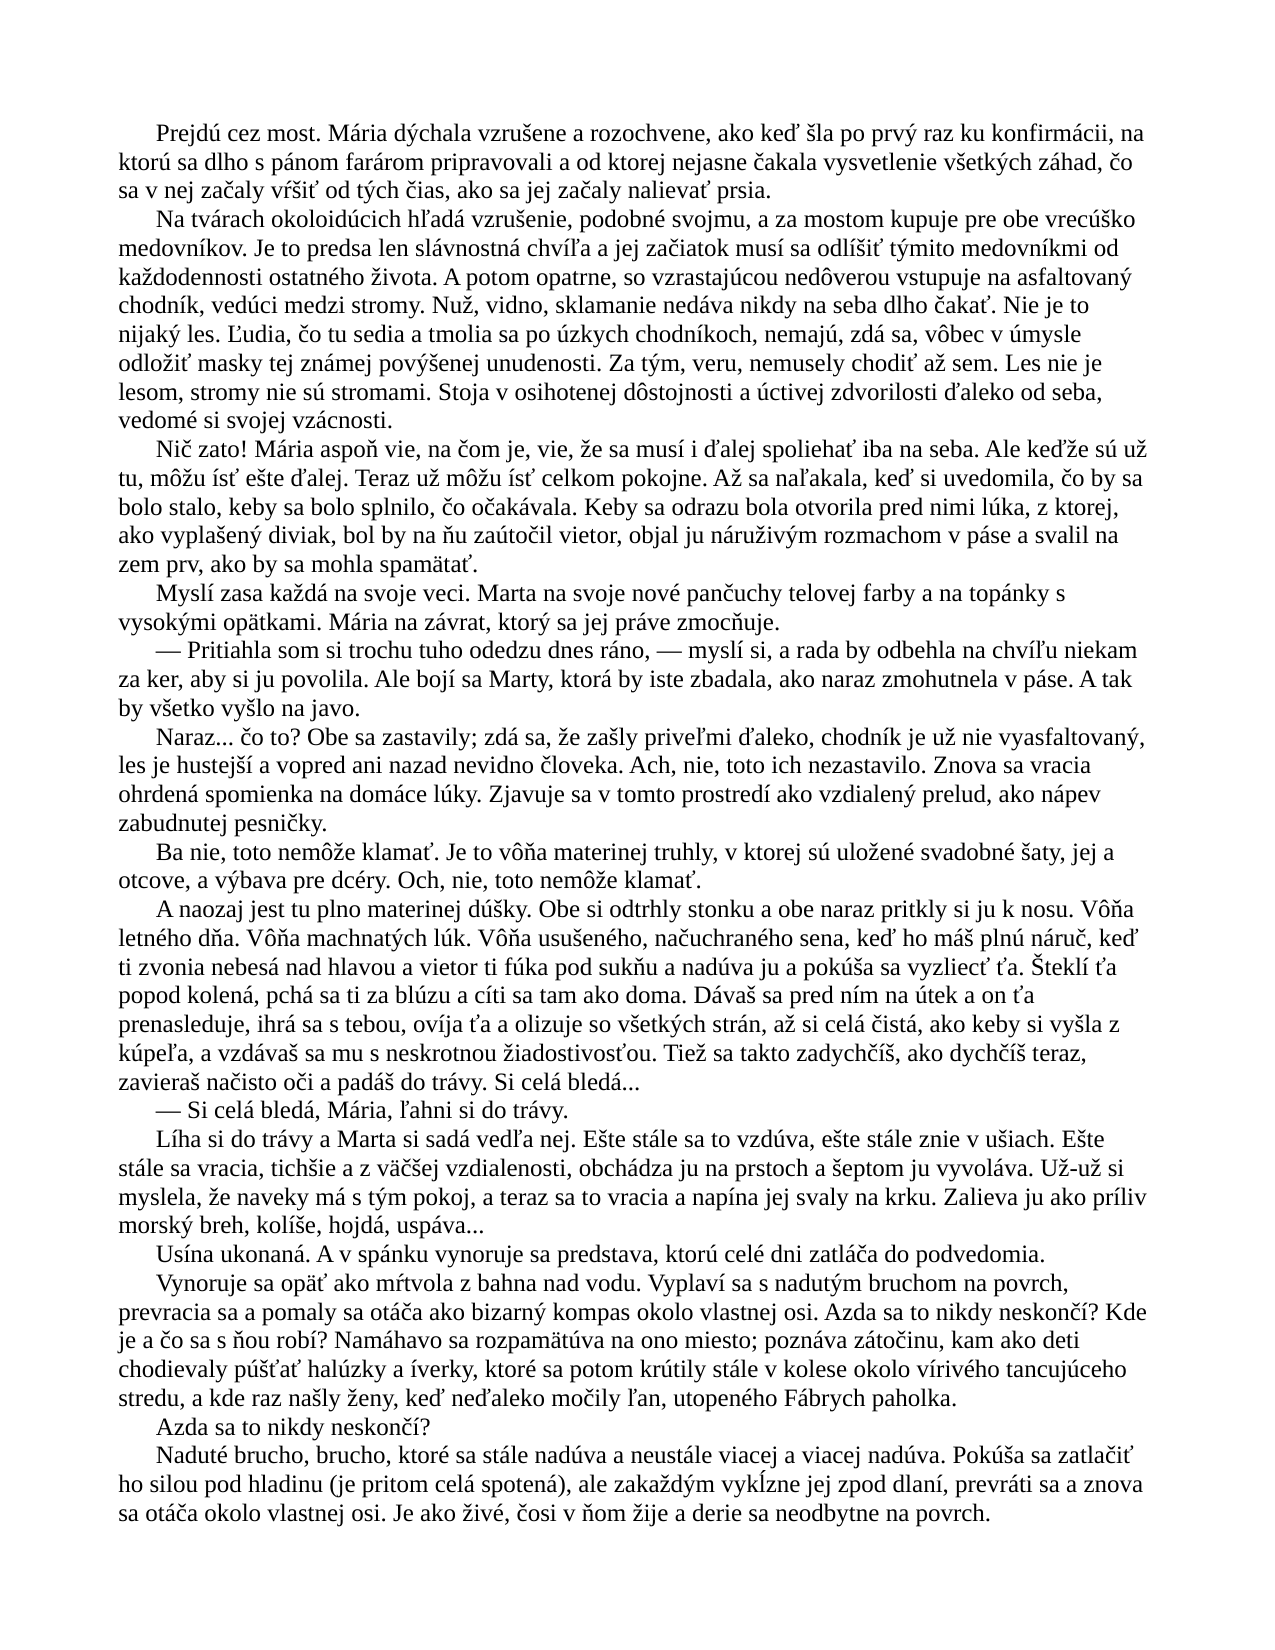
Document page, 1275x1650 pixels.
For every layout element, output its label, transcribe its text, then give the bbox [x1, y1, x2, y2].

text — Si celá bledá, Mária, ľahni si do trávy. [118, 1096, 1157, 1124]
text Naduté brucho, brucho, ktoré sa stále nadúva a neustále viacej a viacej nadúva. Pokúša sa zatlačiť ho silou pod hladinu (je pritom celá spotená), ale zakaždým vykĺzne jej zpod dlaní, prevráti sa a znova sa otáča okolo vlastnej osi. Je ako živé, čosi v ňom žije a derie sa neodbytne na povrch. [118, 1441, 1157, 1527]
text Usína ukonaná. A v spánku vynoruje sa predstava, ktorú celé dni zatláča do podvedomia. [118, 1239, 1157, 1268]
text Líha si do trávy a Marta si sadá vedľa nej. Ešte stále sa to vzdúva, ešte stále znie v ušiach. Ešte stále sa vracia, tichšie a z väčšej vzdialenosti, obchádza ju na prstoch a šeptom ju vyvoláva. Už-už si myslela, že naveky má s tým pokoj, a teraz sa to vracia a napína jej svaly na krku. Zalieva ju ako príliv morský breh, kolíše, hojdá, uspáva... [118, 1124, 1157, 1239]
text Myslí zasa každá na svoje veci. Marta na svoje nové pančuchy telovej farby a na topánky s vysokými opätkami. Mária na závrat, ktorý sa jej práve zmocňuje. [118, 578, 1157, 636]
text A naozaj jest tu plno materinej dúšky. Obe si odtrhly stonku a obe naraz pritkly si ju k nosu. Vôňa letného dňa. Vôňa machnatých lúk. Vôňa usušeného, načuchraného sena, keď ho máš plnú náruč, keď ti zvonia nebesá nad hlavou a vietor ti fúka pod sukňu a nadúva ju a pokúša sa vyzliecť ťa. Šteklí ťa popod kolená, pchá sa ti za blúzu a cíti sa tam ako doma. Dávaš sa pred ním na útek a on ťa prenasleduje, ihrá sa s tebou, ovíja ťa a olizuje so všetkých strán, až si celá čistá, ako keby si vyšla z kúpeľa, a vzdávaš sa mu s neskrotnou žiadostivosťou. Tiež sa takto zadychčíš, ako dychčíš teraz, zavieraš načisto oči a padáš do trávy. Si celá bledá... [118, 894, 1157, 1096]
text Na tvárach okoloidúcich hľadá vzrušenie, podobné svojmu, a za mostom kupuje pre obe vrecúško medovníkov. Je to predsa len slávnostná chvíľa a jej začiatok musí sa odlíšiť týmito medovníkmi od každodennosti ostatného života. A potom opatrne, so vzrastajúcou nedôverou vstupuje na asfaltovaný chodník, vedúci medzi stromy. Nuž, vidno, sklamanie nedáva nikdy na seba dlho čakať. Nie je to nijaký les. Ľudia, čo tu sedia a tmolia sa po úzkych chodníkoch, nemajú, zdá sa, vôbec v úmysle odložiť masky tej známej povýšenej unudenosti. Za tým, veru, nemusely chodiť až sem. Les nie je lesom, stromy nie sú stromami. Stoja v osihotenej dôstojnosti a úctivej zdvorilosti ďaleko od seba, vedomé si svojej vzácnosti. [118, 204, 1157, 434]
text Vynoruje sa opäť ako mŕtvola z bahna nad vodu. Vyplaví sa s nadutým bruchom na povrch, prevracia sa a pomaly sa otáča ako bizarný kompas okolo vlastnej osi. Azda sa to nikdy neskončí? Kde je a čo sa s ňou robí? Namáhavo sa rozpamätúva na ono miesto; poznáva zátočinu, kam ako deti chodievaly púšťať halúzky a íverky, ktoré sa potom krútily stále v kolese okolo vírivého tancujúceho stredu, a kde raz našly ženy, keď neďaleko močily ľan, utopeného Fábrych paholka. [118, 1268, 1157, 1412]
text Ba nie, toto nemôže klamať. Je to vôňa materinej truhly, v ktorej sú uložené svadobné šaty, jej a otcove, a výbava pre dcéry. Och, nie, toto nemôže klamať. [118, 837, 1157, 894]
text Azda sa to nikdy neskončí? [118, 1412, 1157, 1441]
text Naraz... čo to? Obe sa zastavily; zdá sa, že zašly priveľmi ďaleko, chodník je už nie vyasfaltovaný, les je hustejší a vopred ani nazad nevidno človeka. Ach, nie, toto ich nezastavilo. Znova sa vracia ohrdená spomienka na domáce lúky. Zjavuje sa v tomto prostredí ako vzdialený prelud, ako nápev zabudnutej pesničky. [118, 722, 1157, 837]
text Nič zato! Mária aspoň vie, na čom je, vie, že sa musí i ďalej spoliehať iba na seba. Ale keďže sú už tu, môžu ísť ešte ďalej. Teraz už môžu ísť celkom pokojne. Až sa naľakala, keď si uvedomila, čo by sa bolo stalo, keby sa bolo splnilo, čo očakávala. Keby sa odrazu bola otvorila pred nimi lúka, z ktorej, ako vyplašený diviak, bol by na ňu zaútočil vietor, objal ju náruživým rozmachom v páse a svalil na zem prv, ako by sa mohla spamätať. [118, 434, 1157, 578]
text — Pritiahla som si trochu tuho odedzu dnes ráno, — myslí si, a rada by odbehla na chvíľu niekam za ker, aby si ju povolila. Ale bojí sa Marty, ktorá by iste zbadala, ako naraz zmohutnela v páse. A tak by všetko vyšlo na javo. [118, 636, 1157, 722]
text Prejdú cez most. Mária dýchala vzrušene a rozochvene, ako keď šla po prvý raz ku konfirmácii, na ktorú sa dlho s pánom farárom pripravovali a od ktorej nejasne čakala vysvetlenie všetkých záhad, čo sa v nej začaly vŕšiť od tých čias, ako sa jej začaly nalievať prsia. [118, 118, 1157, 204]
